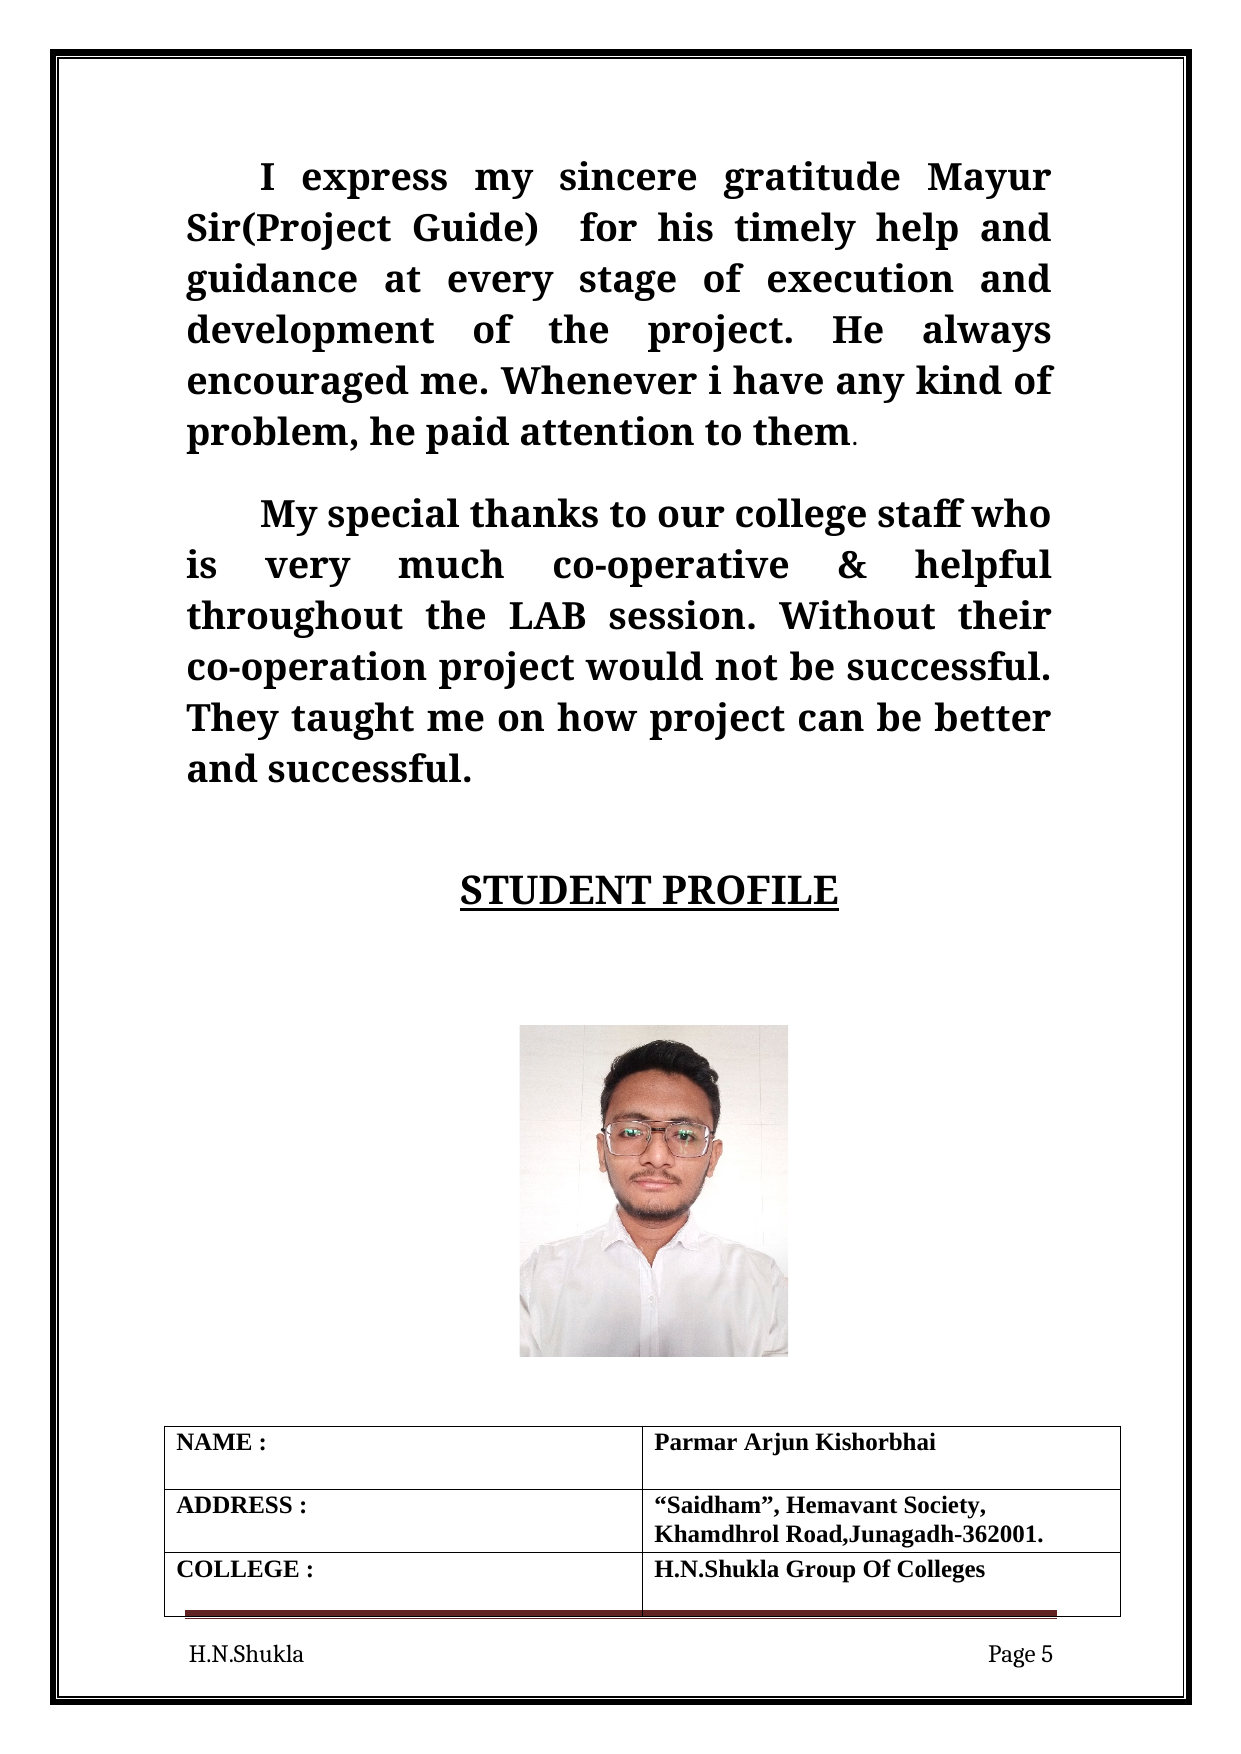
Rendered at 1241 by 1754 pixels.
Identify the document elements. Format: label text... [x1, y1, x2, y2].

text My special thanks to our college staff who is very much co-operative & helpful throughout the LAB session. Without their co-operation project would not be successful. They taught me on how project can be better and successful. [186, 487, 1053, 793]
text STUDENT PROFILE [408, 862, 1053, 916]
table_header NAME : [165, 1427, 642, 1489]
picture [519, 1025, 789, 1357]
table_cell ADDRESS : [165, 1490, 642, 1552]
table_cell H.N.Shukla Group Of Colleges [643, 1553, 1120, 1616]
table_header Parmar Arjun Kishorbhai [643, 1427, 1120, 1489]
text I express my sincere gratitude Mayur Sir(Project Guide) for his timely help and guidance at every stage of execution and development of the project. He always encouraged me. Whenever i have any kind of problem, he paid attention to them. [186, 150, 1053, 457]
table_cell COLLEGE : [165, 1553, 642, 1616]
table_cell “Saidham”, Hemavant Society, Khamdhrol Road,Junagadh-362001. [643, 1490, 1120, 1552]
